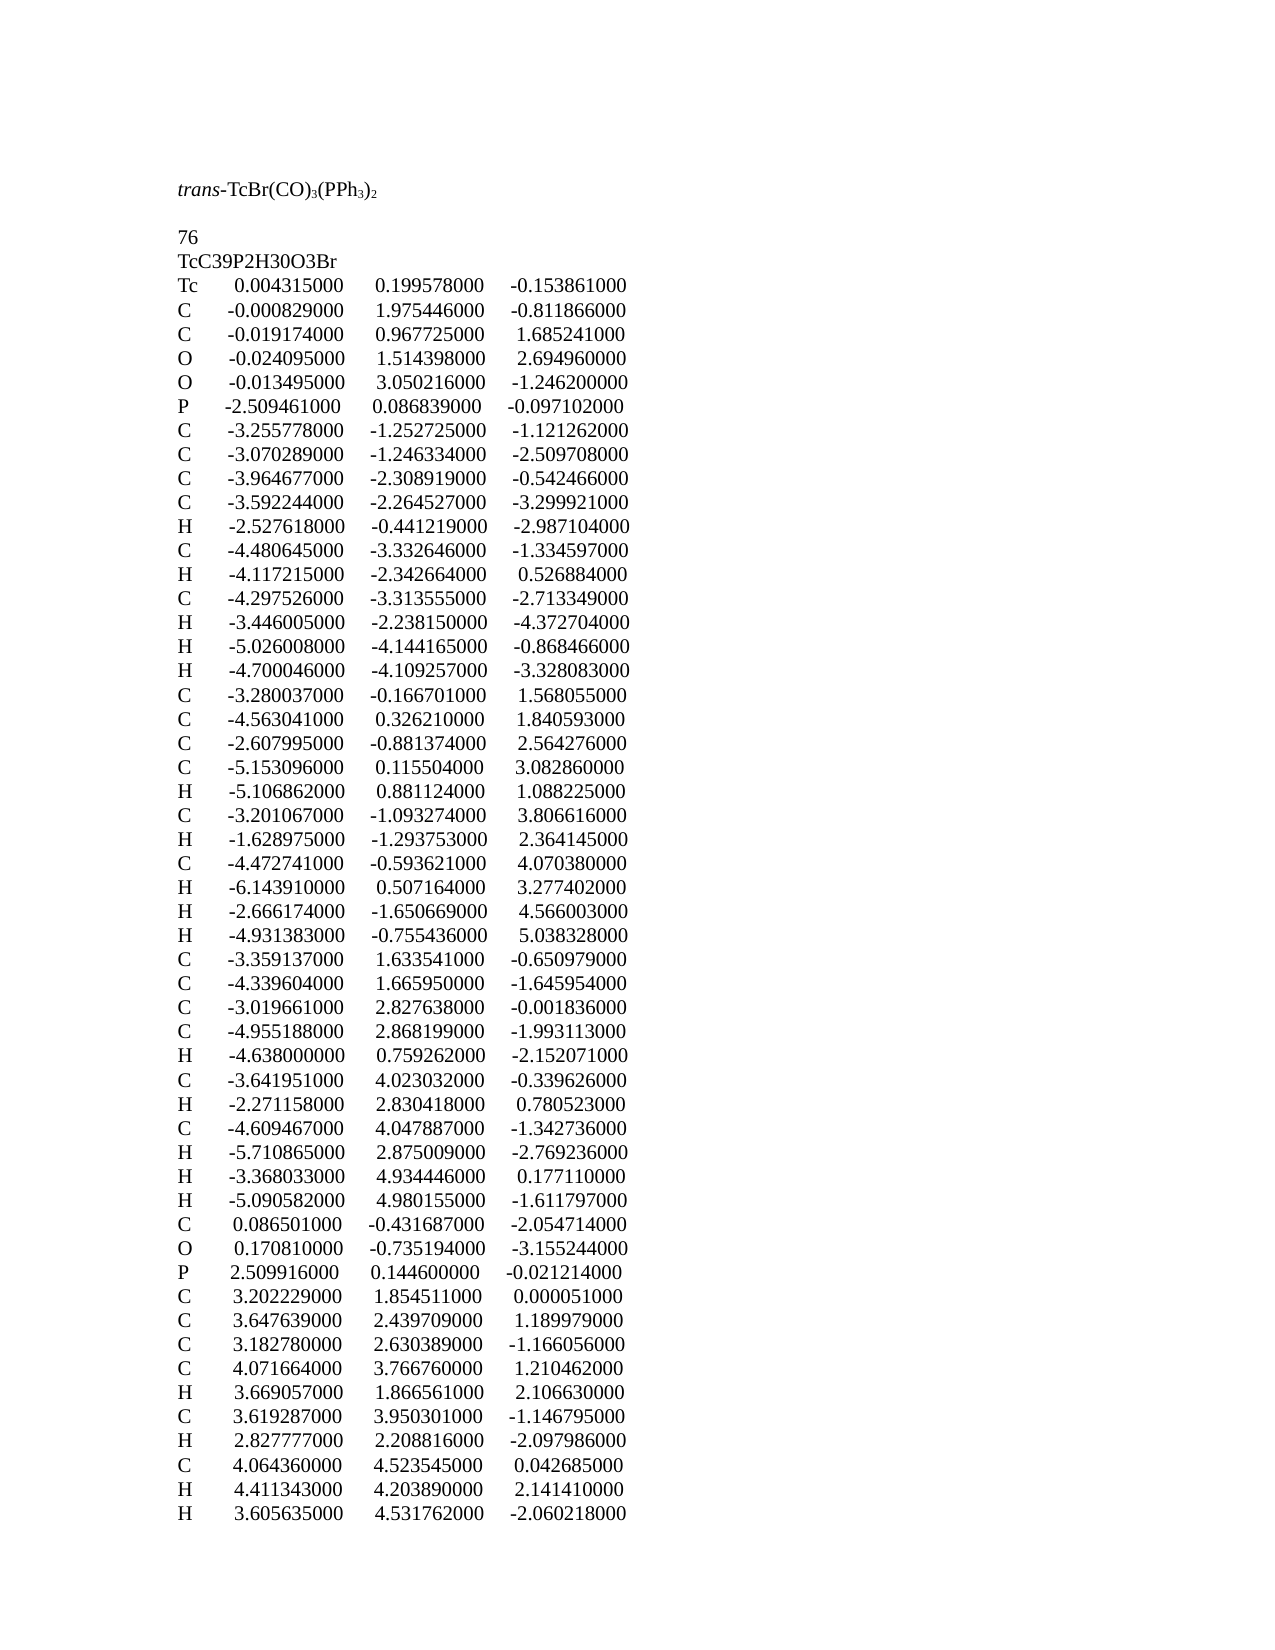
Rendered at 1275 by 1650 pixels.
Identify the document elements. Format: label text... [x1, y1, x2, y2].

text H -5.710865000 2.875009000 -2.769236000 [177, 1140, 1157, 1164]
text O -0.013495000 3.050216000 -1.246200000 [177, 370, 1157, 394]
text H 3.669057000 1.866561000 2.106630000 [177, 1380, 1157, 1404]
text C -3.359137000 1.633541000 -0.650979000 [177, 947, 1157, 971]
text H -2.271158000 2.830418000 0.780523000 [177, 1092, 1157, 1116]
text H -4.700046000 -4.109257000 -3.328083000 [177, 658, 1157, 682]
text H -3.368033000 4.934446000 0.177110000 [177, 1164, 1157, 1188]
text 76 [177, 225, 1157, 249]
text Tc 0.004315000 0.199578000 -0.153861000 [177, 273, 1157, 297]
text O -0.024095000 1.514398000 2.694960000 [177, 346, 1157, 370]
text H 3.605635000 4.531762000 -2.060218000 [177, 1501, 1157, 1525]
text C -0.000829000 1.975446000 -0.811866000 [177, 297, 1157, 322]
text H -3.446005000 -2.238150000 -4.372704000 [177, 610, 1157, 634]
text C -4.339604000 1.665950000 -1.645954000 [177, 971, 1157, 995]
text C 3.647639000 2.439709000 1.189979000 [177, 1308, 1157, 1332]
text C 4.064360000 4.523545000 0.042685000 [177, 1452, 1157, 1477]
text C -3.070289000 -1.246334000 -2.509708000 [177, 442, 1157, 466]
text C -5.153096000 0.115504000 3.082860000 [177, 755, 1157, 779]
text C -3.592244000 -2.264527000 -3.299921000 [177, 490, 1157, 514]
text C -4.955188000 2.868199000 -1.993113000 [177, 1019, 1157, 1043]
text H -5.090582000 4.980155000 -1.611797000 [177, 1188, 1157, 1212]
text O 0.170810000 -0.735194000 -3.155244000 [177, 1236, 1157, 1260]
text C -4.297526000 -3.313555000 -2.713349000 [177, 586, 1157, 610]
text P -2.509461000 0.086839000 -0.097102000 [177, 394, 1157, 418]
text C -3.964677000 -2.308919000 -0.542466000 [177, 466, 1157, 490]
text C -4.609467000 4.047887000 -1.342736000 [177, 1116, 1157, 1140]
text H -5.026008000 -4.144165000 -0.868466000 [177, 634, 1157, 658]
text C -3.201067000 -1.093274000 3.806616000 [177, 803, 1157, 827]
text C -4.480645000 -3.332646000 -1.334597000 [177, 538, 1157, 562]
text C 4.071664000 3.766760000 1.210462000 [177, 1356, 1157, 1380]
text C -0.019174000 0.967725000 1.685241000 [177, 322, 1157, 346]
text H -4.931383000 -0.755436000 5.038328000 [177, 923, 1157, 947]
text H 4.411343000 4.203890000 2.141410000 [177, 1477, 1157, 1501]
text C -3.019661000 2.827638000 -0.001836000 [177, 995, 1157, 1019]
text C 3.182780000 2.630389000 -1.166056000 [177, 1332, 1157, 1356]
text H 2.827777000 2.208816000 -2.097986000 [177, 1428, 1157, 1452]
text H -5.106862000 0.881124000 1.088225000 [177, 779, 1157, 803]
text C 3.619287000 3.950301000 -1.146795000 [177, 1404, 1157, 1428]
text C -4.472741000 -0.593621000 4.070380000 [177, 851, 1157, 875]
text TcC39P2H30O3Br [177, 249, 1157, 273]
text C -4.563041000 0.326210000 1.840593000 [177, 707, 1157, 731]
text H -4.638000000 0.759262000 -2.152071000 [177, 1043, 1157, 1067]
text C -3.255778000 -1.252725000 -1.121262000 [177, 418, 1157, 442]
text H -2.527618000 -0.441219000 -2.987104000 [177, 514, 1157, 538]
text C -3.641951000 4.023032000 -0.339626000 [177, 1067, 1157, 1092]
text P 2.509916000 0.144600000 -0.021214000 [177, 1260, 1157, 1284]
text H -2.666174000 -1.650669000 4.566003000 [177, 899, 1157, 923]
text C -3.280037000 -0.166701000 1.568055000 [177, 682, 1157, 707]
text C -2.607995000 -0.881374000 2.564276000 [177, 731, 1157, 755]
text C 3.202229000 1.854511000 0.000051000 [177, 1284, 1157, 1308]
text H -4.117215000 -2.342664000 0.526884000 [177, 562, 1157, 586]
text H -6.143910000 0.507164000 3.277402000 [177, 875, 1157, 899]
text C 0.086501000 -0.431687000 -2.054714000 [177, 1212, 1157, 1236]
text H -1.628975000 -1.293753000 2.364145000 [177, 827, 1157, 851]
text trans-TcBr(CO)3(PPh3)2 [177, 177, 1157, 201]
